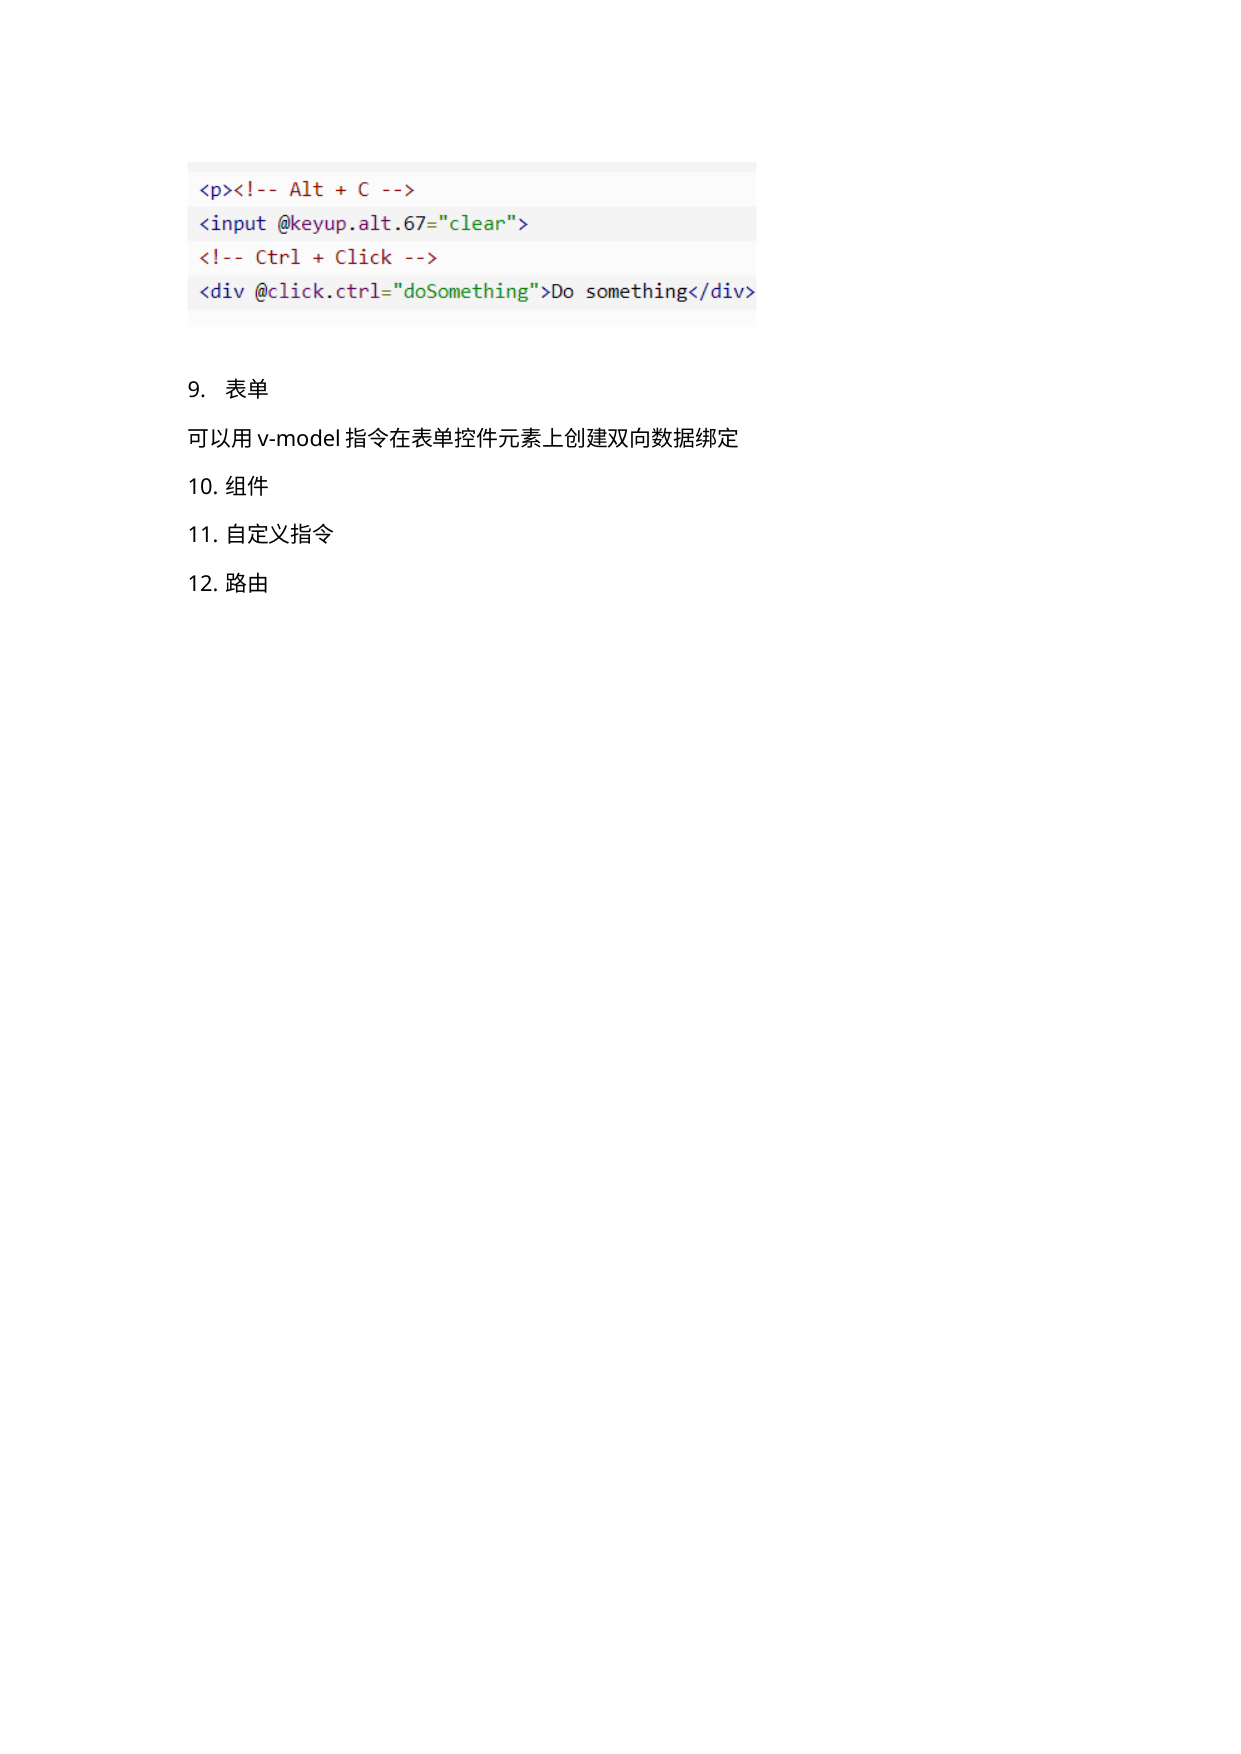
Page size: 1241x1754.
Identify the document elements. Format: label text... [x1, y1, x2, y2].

list 组件 [187, 468, 1053, 501]
picture [187, 162, 757, 327]
list 表单 [187, 372, 1053, 404]
list 路由 [187, 565, 1053, 598]
text 可以用v-model指令在表单控件元素上创建双向数据绑定 [187, 420, 1053, 453]
list 自定义指令 [187, 517, 1053, 549]
